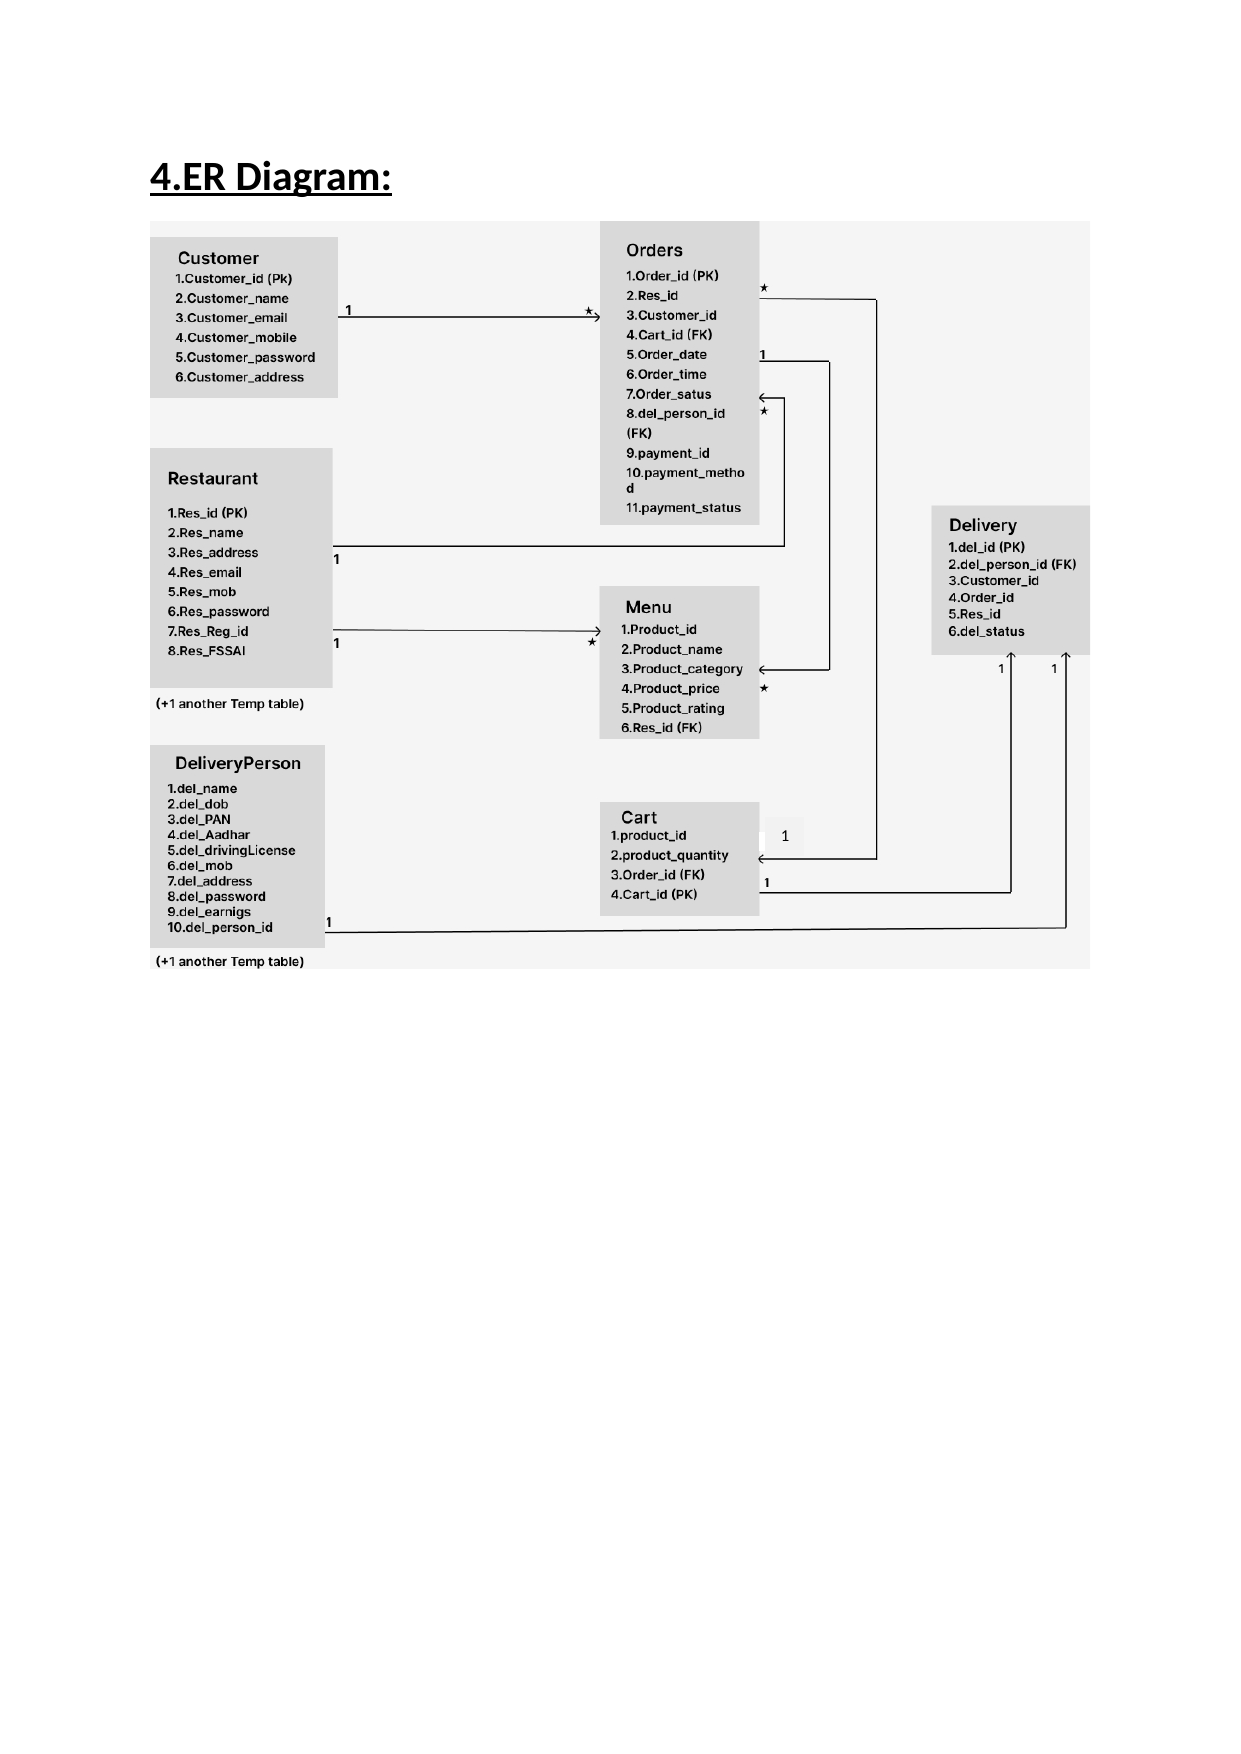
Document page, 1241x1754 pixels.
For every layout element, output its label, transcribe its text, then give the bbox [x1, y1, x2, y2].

text 4.ER Diagram: [150, 150, 1090, 201]
picture [150, 221, 1091, 969]
